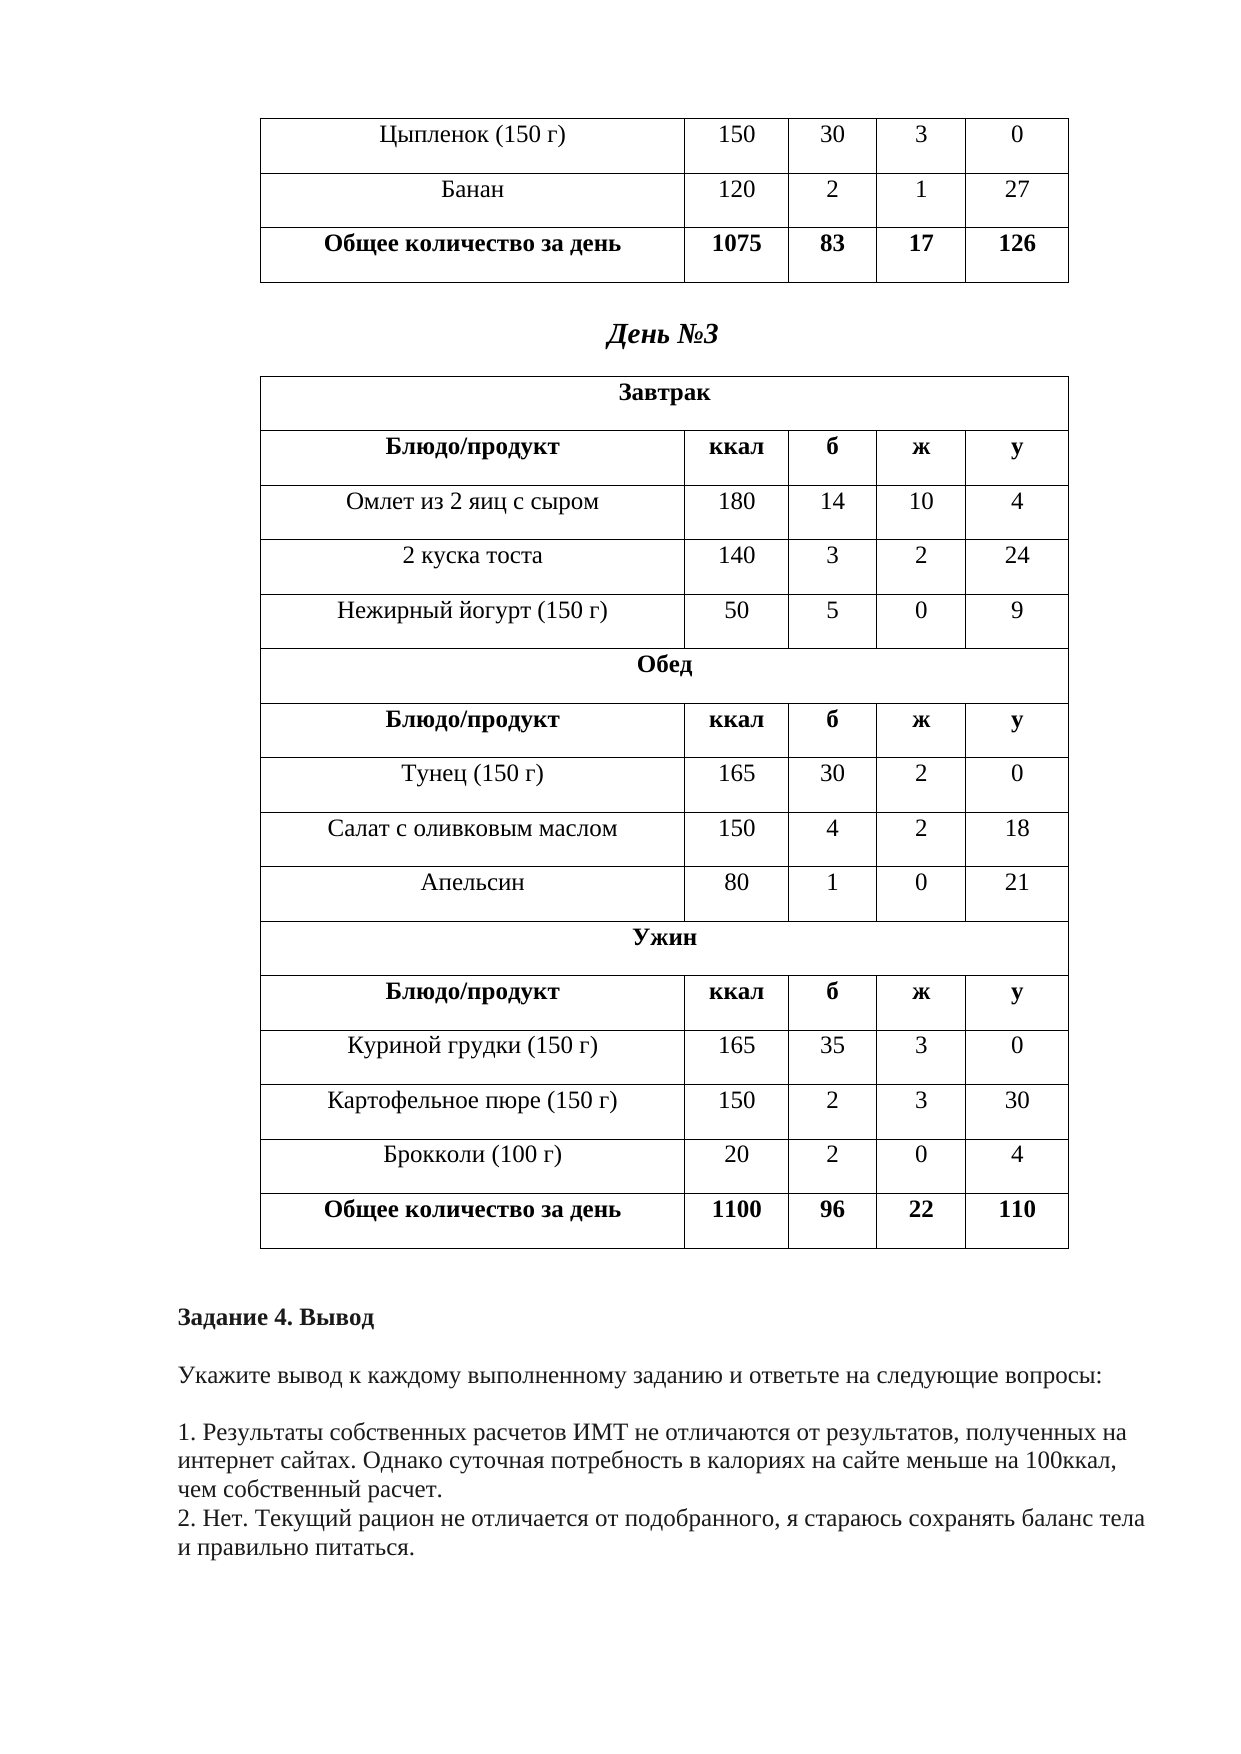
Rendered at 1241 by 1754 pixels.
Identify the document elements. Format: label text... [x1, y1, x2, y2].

table_cell у [966, 431, 1068, 485]
table_cell 20 [685, 1140, 788, 1193]
table_cell 0 [966, 758, 1068, 812]
table_cell 2 [789, 1085, 876, 1138]
table_cell Нежирный йогурт (150 г) [261, 595, 684, 648]
table_cell 30 [789, 119, 876, 173]
table_cell Обед [261, 649, 1068, 703]
table_cell у [966, 976, 1068, 1029]
text День №3 [177, 283, 1152, 350]
table_cell 0 [877, 867, 965, 921]
table_cell 50 [685, 595, 788, 648]
table_cell б [789, 976, 876, 1029]
table_cell 83 [789, 228, 876, 282]
table_cell 165 [685, 758, 788, 812]
table_cell 3 [877, 1085, 965, 1138]
table_cell 30 [966, 1085, 1068, 1138]
table_cell 150 [685, 813, 788, 866]
table_cell б [789, 431, 876, 485]
table_cell 4 [966, 486, 1068, 539]
table_cell 80 [685, 867, 788, 921]
table_cell 126 [966, 228, 1068, 282]
table_cell 1075 [685, 228, 788, 282]
table_cell 5 [789, 595, 876, 648]
table_cell 9 [966, 595, 1068, 648]
table_cell Общее количество за день [261, 1194, 684, 1247]
table_header Завтрак [261, 377, 1068, 430]
table_cell 0 [877, 595, 965, 648]
table_cell 17 [877, 228, 965, 282]
table_cell ж [877, 431, 965, 485]
table_cell 30 [789, 758, 876, 812]
table_cell 24 [966, 540, 1068, 594]
table_cell 0 [877, 1140, 965, 1193]
table_cell 2 [877, 813, 965, 866]
table_cell 4 [966, 1140, 1068, 1193]
table_cell Цыпленок (150 г) [261, 119, 684, 173]
table_cell 1 [789, 867, 876, 921]
table_cell Общее количество за день [261, 228, 684, 282]
table_cell 165 [685, 1031, 788, 1084]
table_cell 110 [966, 1194, 1068, 1247]
table_cell Блюдо/продукт [261, 976, 684, 1029]
table_cell 3 [877, 119, 965, 173]
table_cell Блюдо/продукт [261, 704, 684, 757]
table_cell 0 [966, 1031, 1068, 1084]
table_cell ккал [685, 976, 788, 1029]
table_cell Ужин [261, 922, 1068, 975]
table_cell Омлет из 2 яиц с сыром [261, 486, 684, 539]
table_cell 150 [685, 1085, 788, 1138]
table_cell 1100 [685, 1194, 788, 1247]
table_cell 2 [789, 1140, 876, 1193]
table_cell 14 [789, 486, 876, 539]
table_cell 180 [685, 486, 788, 539]
table_cell 1 [877, 174, 965, 227]
table_cell 22 [877, 1194, 965, 1247]
table_cell Апельсин [261, 867, 684, 921]
table_cell Куриной грудки (150 г) [261, 1031, 684, 1084]
table_cell 27 [966, 174, 1068, 227]
table_cell Тунец (150 г) [261, 758, 684, 812]
table_cell у [966, 704, 1068, 757]
table_cell ккал [685, 431, 788, 485]
table_cell 2 [877, 540, 965, 594]
table_cell 150 [685, 119, 788, 173]
table_cell Блюдо/продукт [261, 431, 684, 485]
table_cell 96 [789, 1194, 876, 1247]
table_cell 2 [789, 174, 876, 227]
table_cell 21 [966, 867, 1068, 921]
table_cell 3 [877, 1031, 965, 1084]
table_cell 140 [685, 540, 788, 594]
table_cell 10 [877, 486, 965, 539]
table_cell 3 [789, 540, 876, 594]
text Укажите вывод к каждому выполненному заданию и ответьте на следующие вопросы: [177, 1360, 1152, 1417]
table_cell Салат с оливковым маслом [261, 813, 684, 866]
table_cell ккал [685, 704, 788, 757]
text 2. Нет. Текущий рацион не отличается от подобранного, я стараюсь сохранять баланс тела и правильно питаться. [177, 1503, 1152, 1560]
table_cell 2 куска тоста [261, 540, 684, 594]
table_cell 2 [877, 758, 965, 812]
table_cell 120 [685, 174, 788, 227]
table_cell Картофельное пюре (150 г) [261, 1085, 684, 1138]
text Задание 4. Вывод [177, 1302, 1152, 1331]
table_cell 4 [789, 813, 876, 866]
table_cell 18 [966, 813, 1068, 866]
table_cell б [789, 704, 876, 757]
table_cell Банан [261, 174, 684, 227]
table_cell ж [877, 704, 965, 757]
text 1. Результаты собственных расчетов ИМТ не отличаются от результатов, полученных на интернет сайтах. Однако суточная потребность в калориях на сайте меньше на 100ккал, чем собственный расчет. [177, 1417, 1152, 1503]
table_cell Брокколи (100 г) [261, 1140, 684, 1193]
table_cell 0 [966, 119, 1068, 173]
table_cell 35 [789, 1031, 876, 1084]
table_cell ж [877, 976, 965, 1029]
